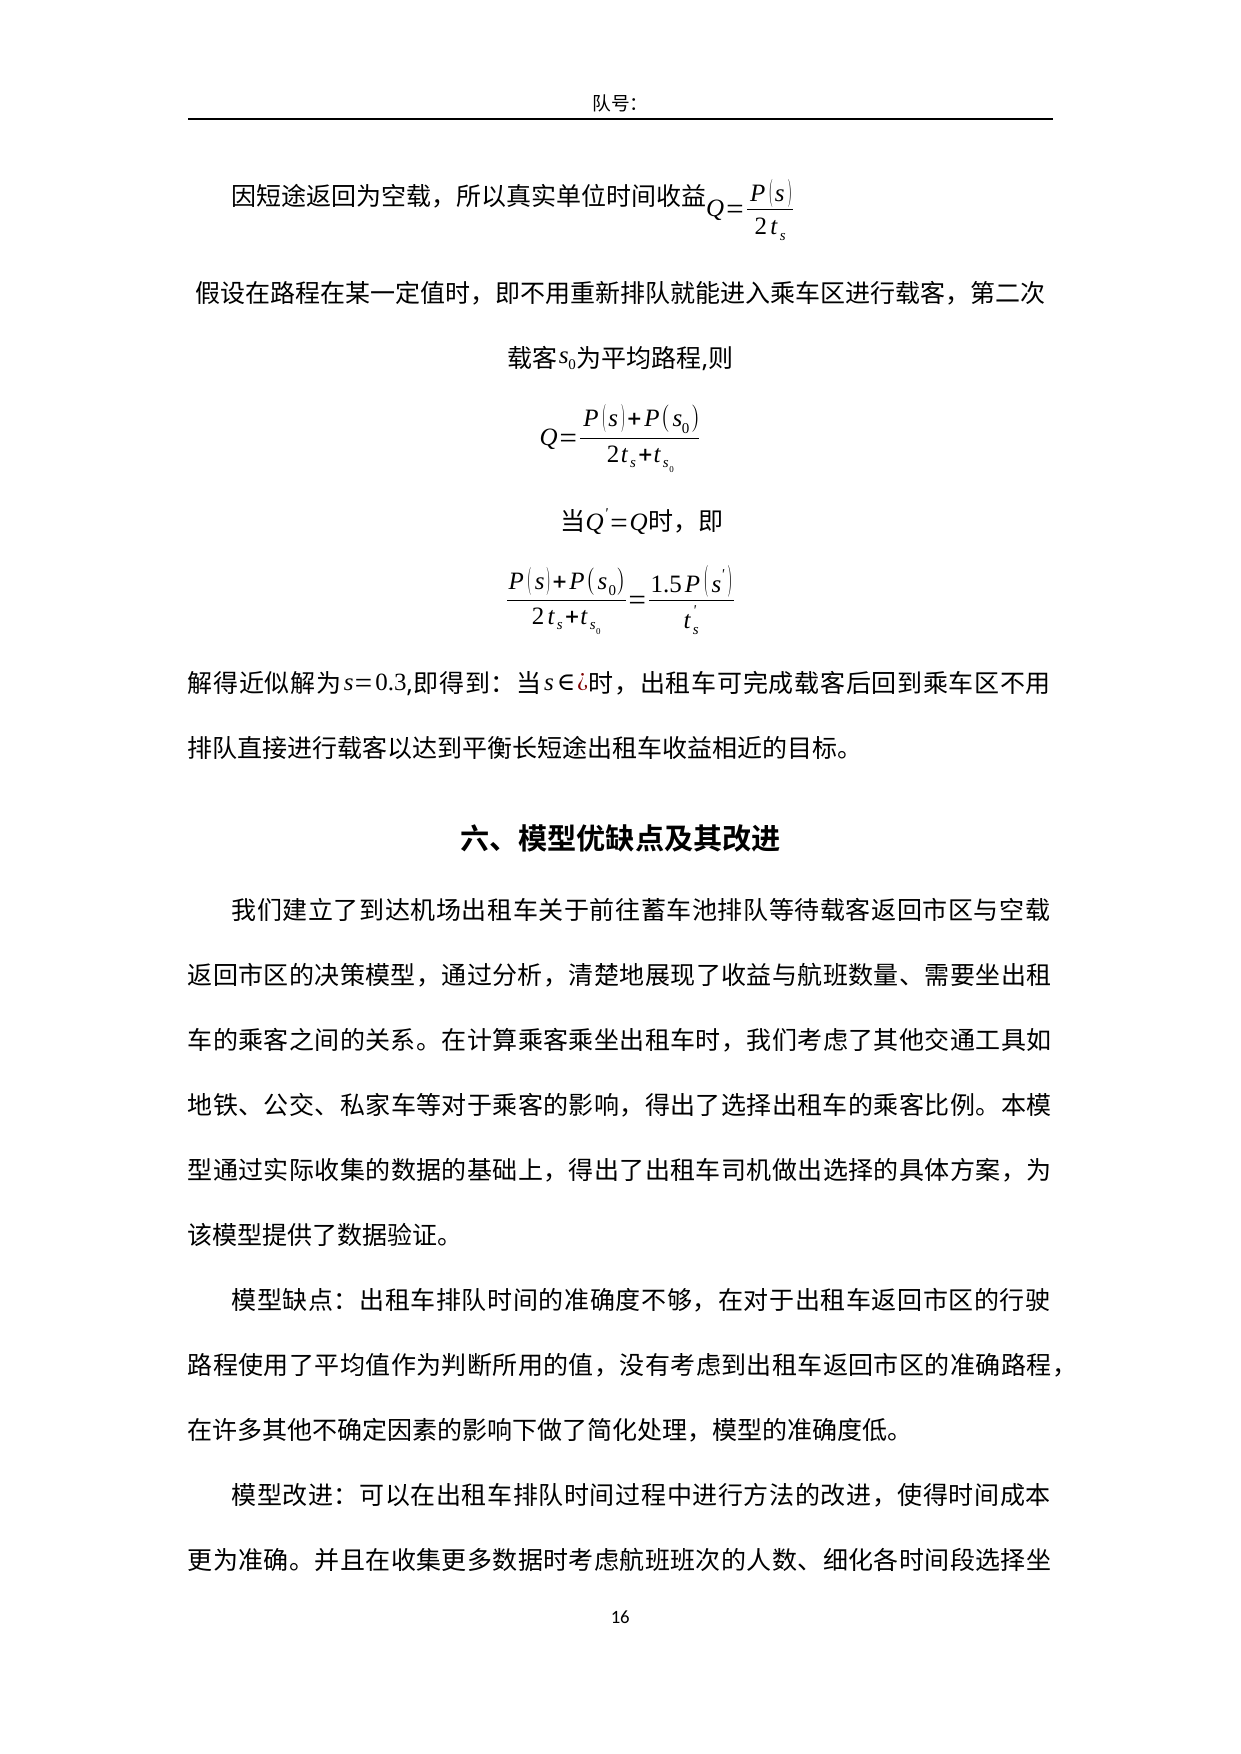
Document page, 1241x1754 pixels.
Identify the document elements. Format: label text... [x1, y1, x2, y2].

text 解得近似解为,即得到：当时，出租车可完成载客后回到乘车区不用排队直接进行载客以达到平衡长短途出租车收益相近的目标。 [187, 649, 1053, 779]
text 模型缺点：出租车排队时间的准确度不够，在对于出租车返回市区的行驶路程使用了平均值作为判断所用的值，没有考虑到出租车返回市区的准确路程，在许多其他不确定因素的影响下做了简化处理，模型的准确度低。 [187, 1266, 1053, 1461]
text 假设在路程在某一定值时，即不用重新排队就能进入乘车区进行载客，第二次载客为平均路程,则 [187, 259, 1053, 487]
title 六、模型优缺点及其改进 [187, 804, 1053, 869]
text 当时，即 [187, 487, 1053, 649]
text 因短途返回为空载，所以真实单位时间收益 [187, 162, 1053, 259]
text 我们建立了到达机场出租车关于前往蓄车池排队等待载客返回市区与空载返回市区的决策模型，通过分析，清楚地展现了收益与航班数量、需要坐出租车的乘客之间的关系。在计算乘客乘坐出租车时，我们考虑了其他交通工具如地铁、公交、私家车等对于乘客的影响，得出了选择出租车的乘客比例。本模型通过实际收集的数据的基础上，得出了出租车司机做出选择的具体方案，为该模型提供了数据验证。 [187, 876, 1053, 1266]
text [187, 1461, 1053, 1591]
